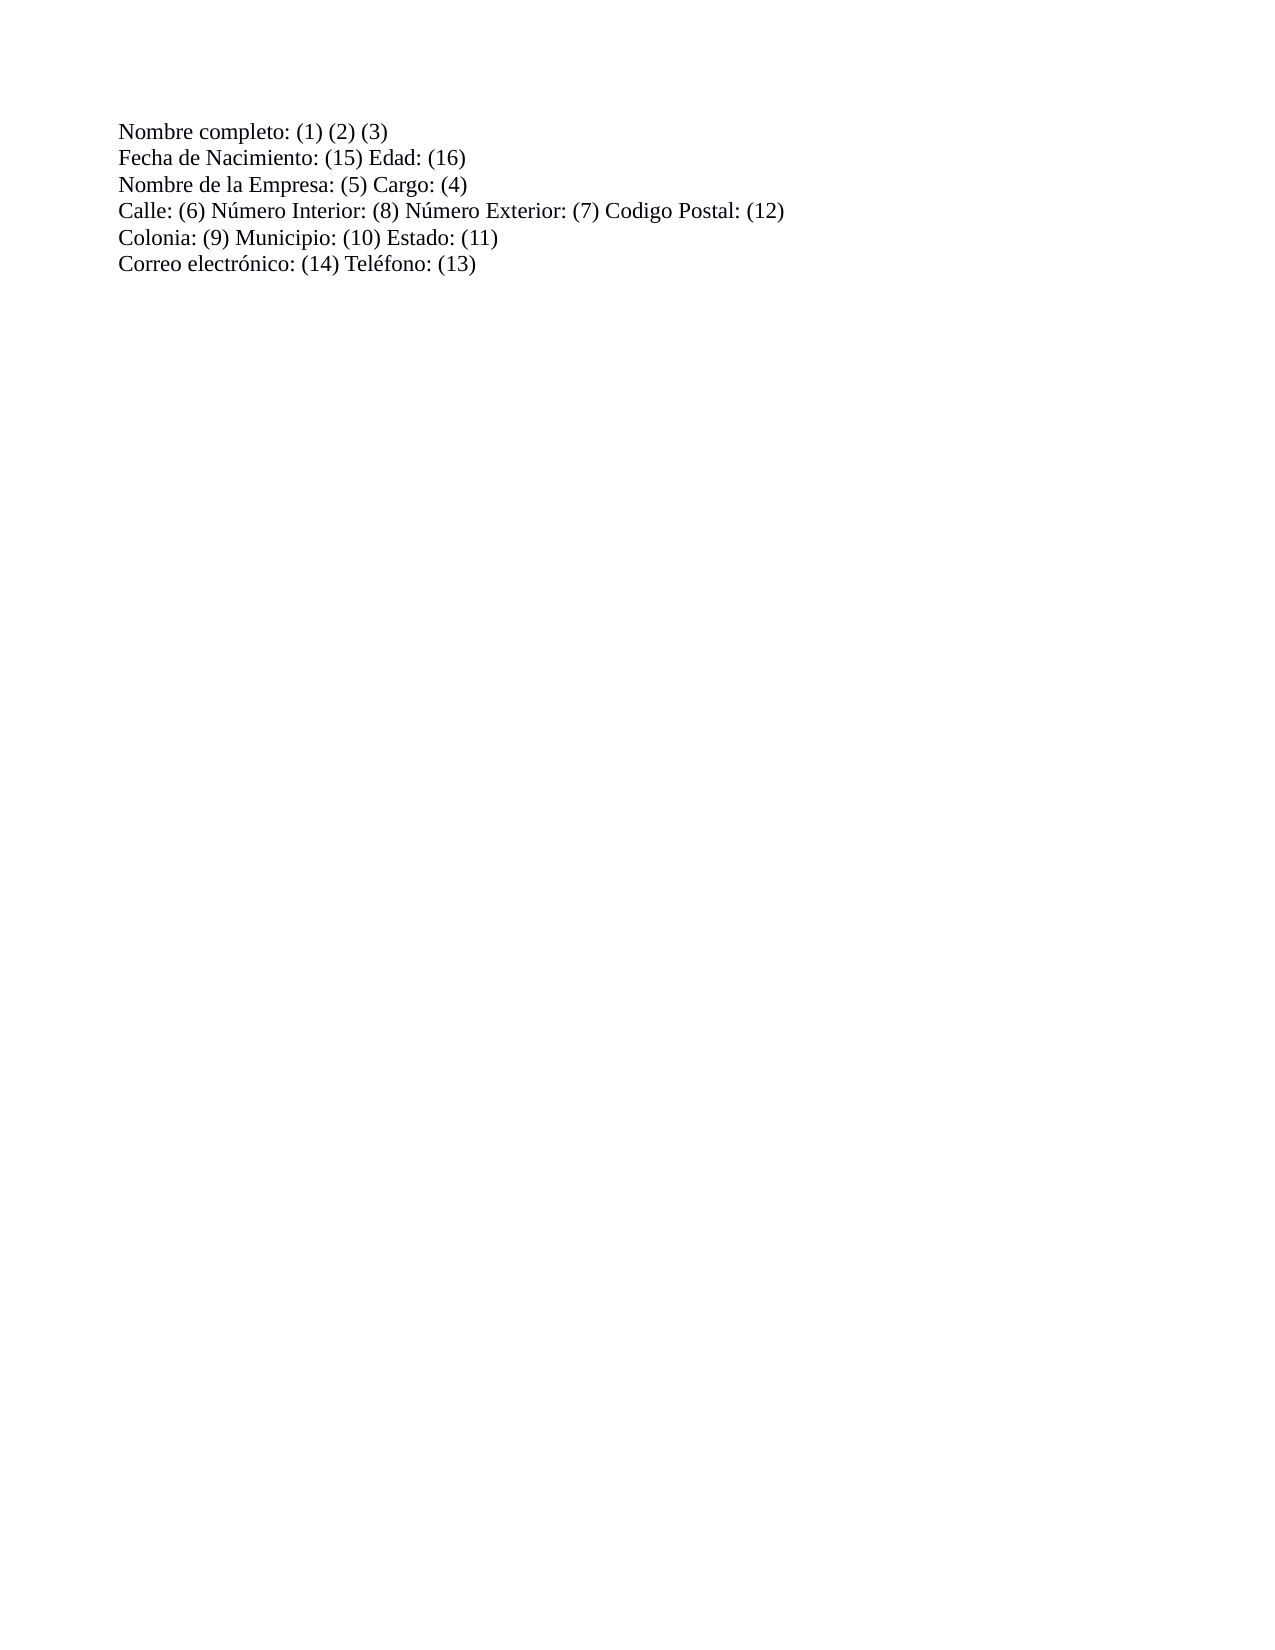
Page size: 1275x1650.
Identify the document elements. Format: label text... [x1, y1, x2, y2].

text Nombre completo: (1) (2) (3) [118, 118, 1157, 144]
text Colonia: (9) Municipio: (10) Estado: (11) [118, 223, 1157, 250]
text Calle: (6) Número Interior: (8) Número Exterior: (7) Codigo Postal: (12) [118, 197, 1157, 223]
text Correo electrónico: (14) Teléfono: (13) [118, 250, 1157, 276]
text Fecha de Nacimiento: (15) Edad: (16) [118, 144, 1157, 171]
text Nombre de la Empresa: (5) Cargo: (4) [118, 171, 1157, 197]
